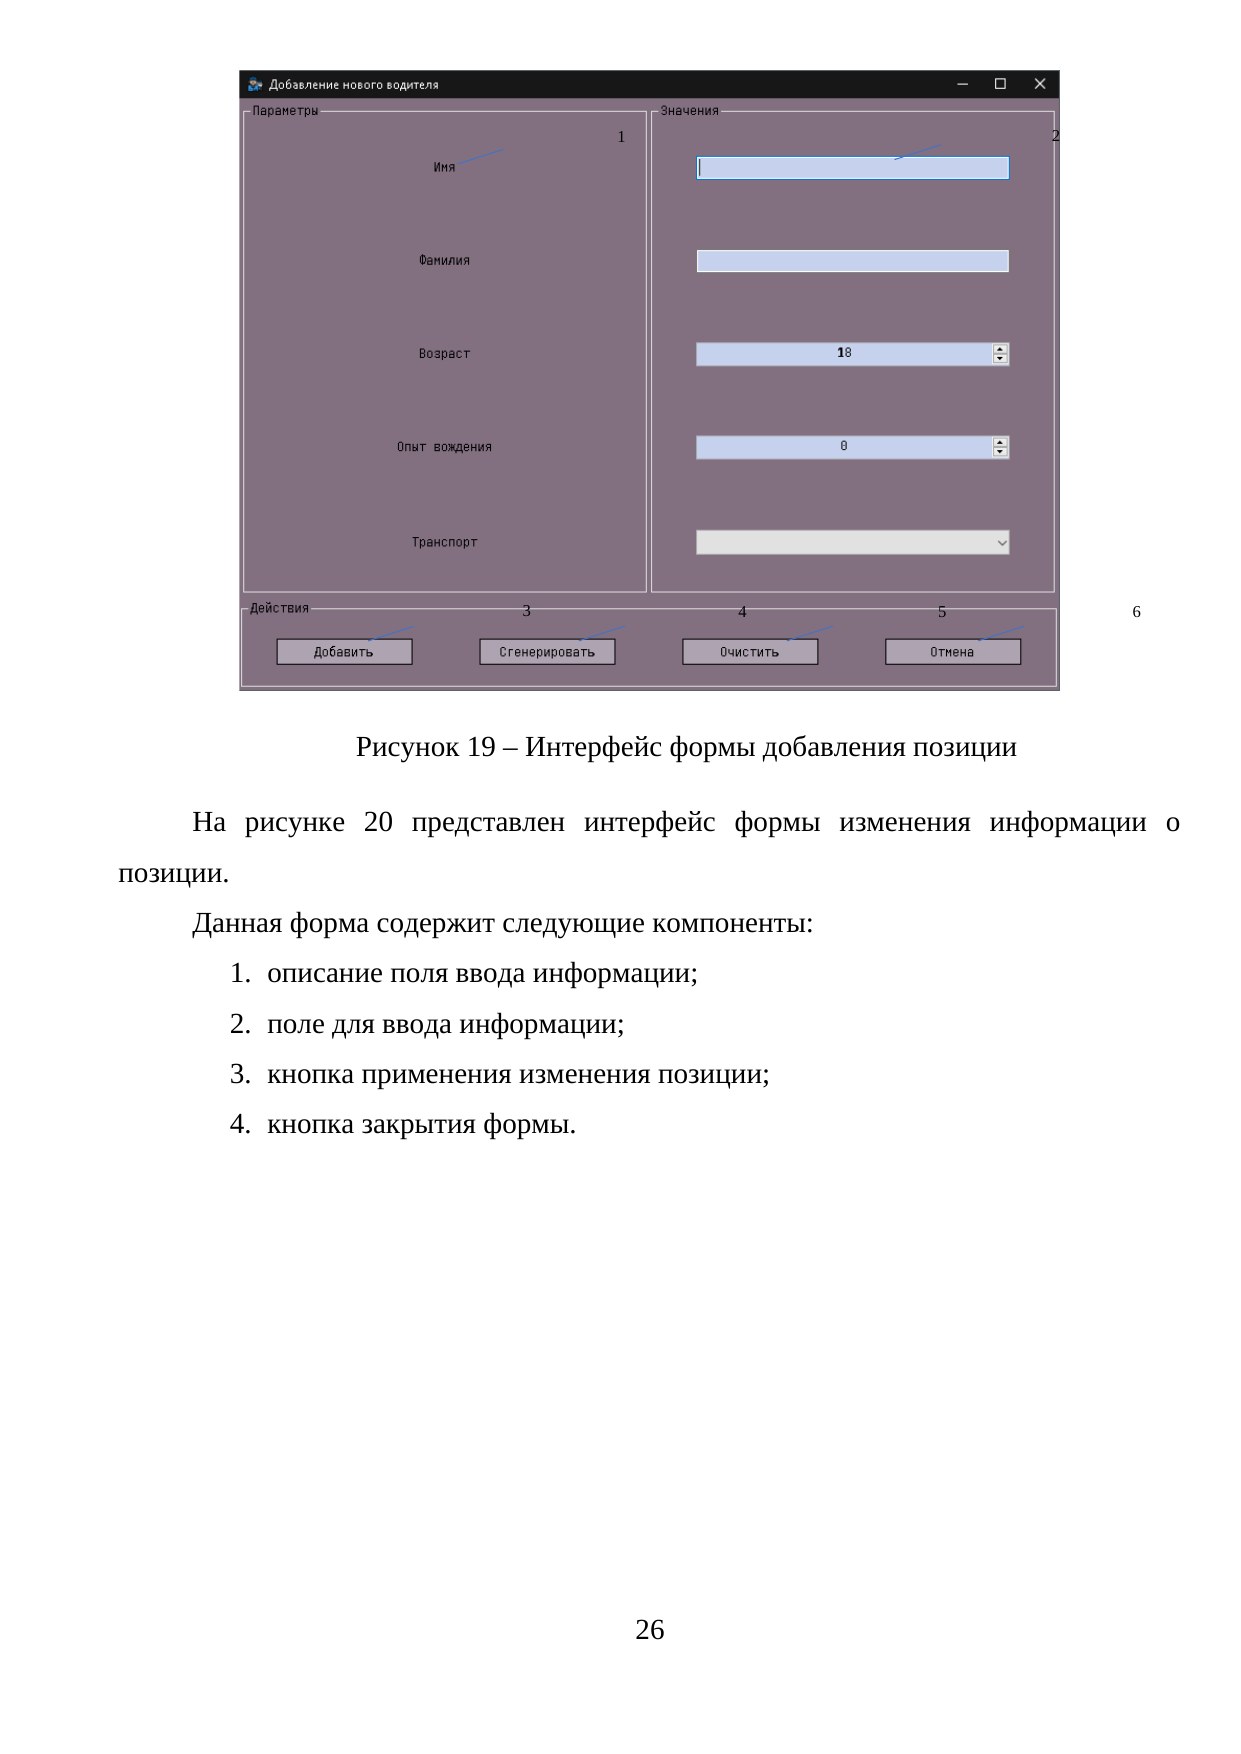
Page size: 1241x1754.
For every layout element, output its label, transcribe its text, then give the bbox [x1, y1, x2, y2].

text На рисунке 20 представлен интерфейс формы изменения информации о позиции. [118, 804, 1181, 888]
list кнопка применения изменения позиции; [229, 1056, 1181, 1090]
picture [239, 70, 1060, 691]
text Данная форма содержит следующие компоненты: [118, 905, 1181, 939]
text Рисунок 19 – Интерфейс формы добавления позиции [118, 729, 1181, 763]
list кнопка закрытия формы. [229, 1106, 1181, 1140]
list поле для ввода информации; [229, 1006, 1181, 1039]
list описание поля ввода информации; [229, 956, 1181, 989]
